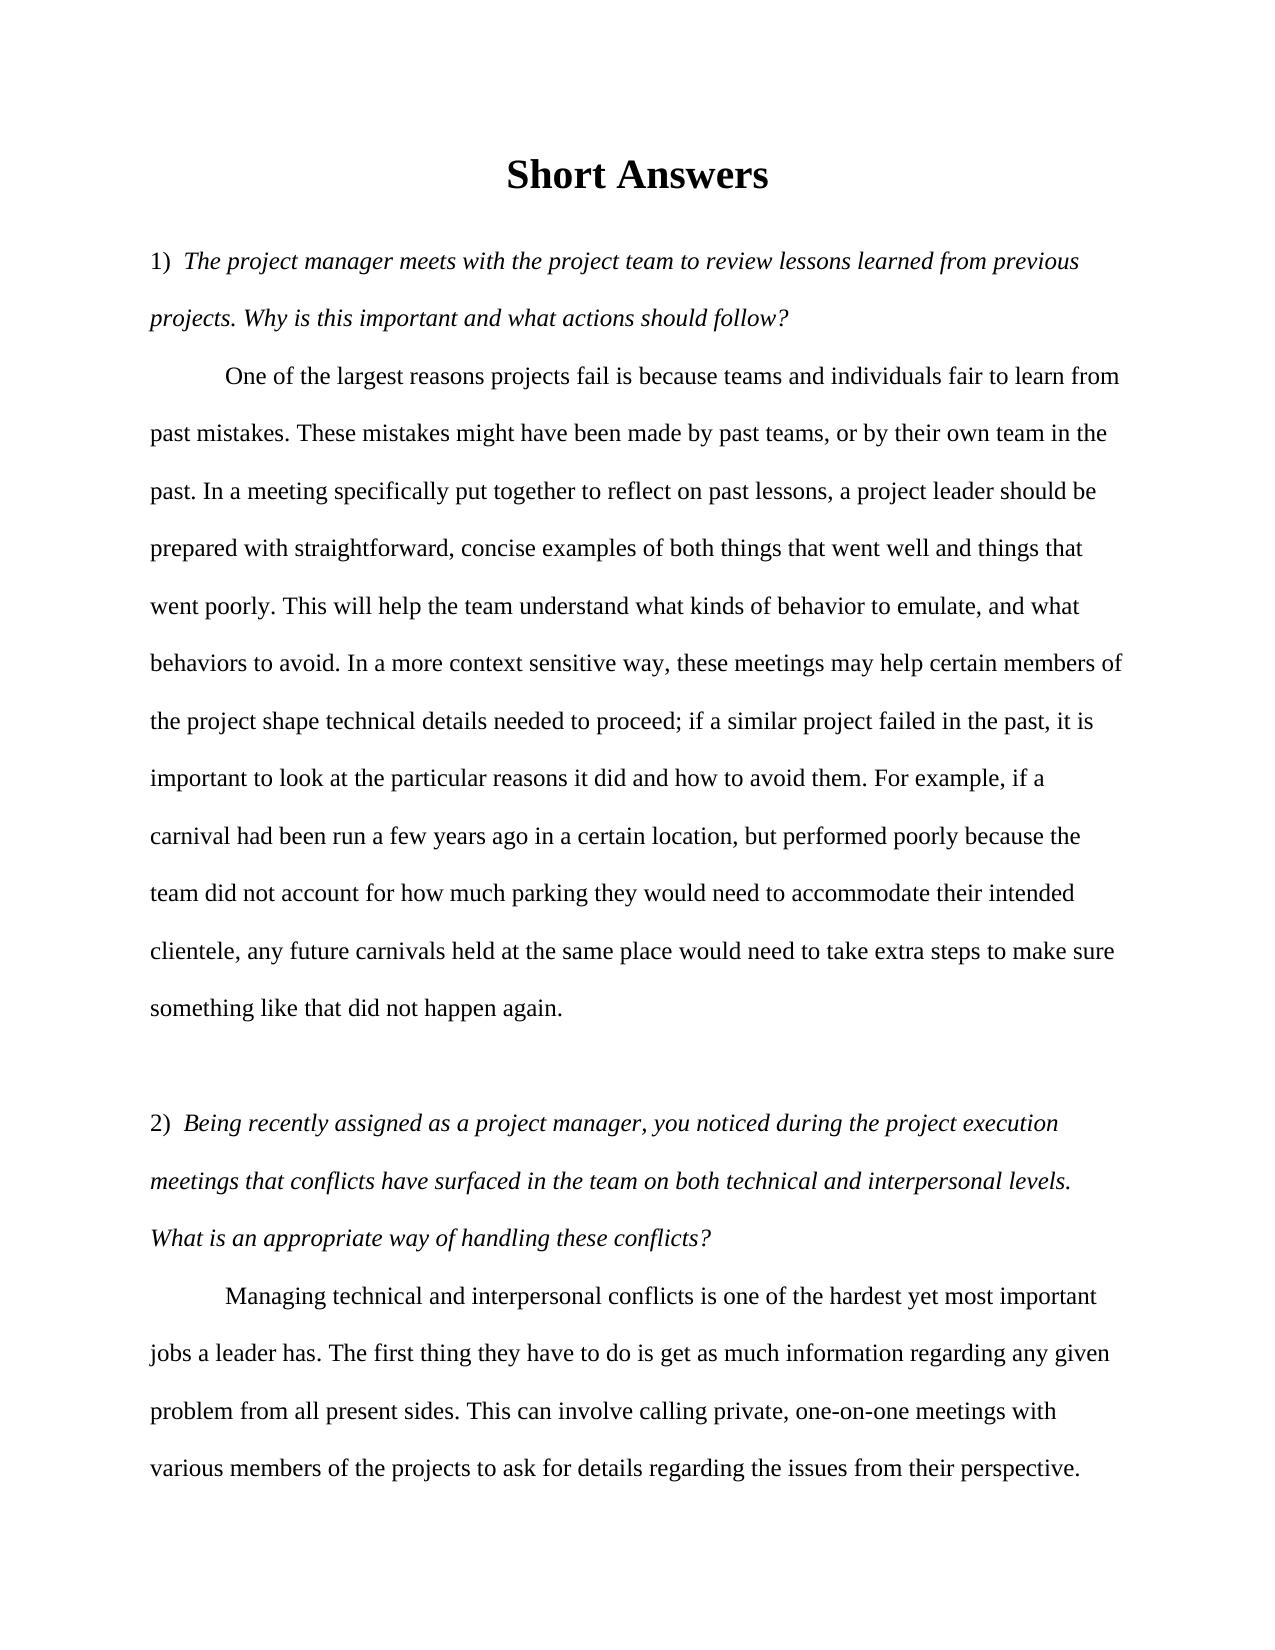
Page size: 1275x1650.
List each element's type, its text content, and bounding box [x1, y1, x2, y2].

text Short Answers [150, 150, 1125, 198]
text 2) Being recently assigned as a project manager, you noticed during the project execution meetings that conflicts have surfaced in the team on both technical and interpersonal levels. What is an appropriate way of handling these conflicts? [150, 1108, 1125, 1252]
text One of the largest reasons projects fail is because teams and individuals fair to learn from past mistakes. These mistakes might have been made by past teams, or by their own team in the past. In a meeting specifically put together to reflect on past lessons, a project leader should be prepared with straightforward, concise examples of both things that went well and things that went poorly. This will help the team understand what kinds of behavior to emulate, and what behaviors to avoid. In a more context sensitive way, these meetings may help certain members of the project shape technical details needed to proceed; if a similar project failed in the past, it is important to look at the particular reasons it did and how to avoid them. For example, if a carnival had been run a few years ago in a certain location, but performed poorly because the team did not account for how much parking they would need to accommodate their intended clientele, any future carnivals held at the same place would need to take extra steps to make sure something like that did not happen again. [150, 361, 1125, 1022]
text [150, 1281, 1125, 1482]
text 1) The project manager meets with the project team to review lessons learned from previous projects. Why is this important and what actions should follow? [150, 246, 1125, 332]
